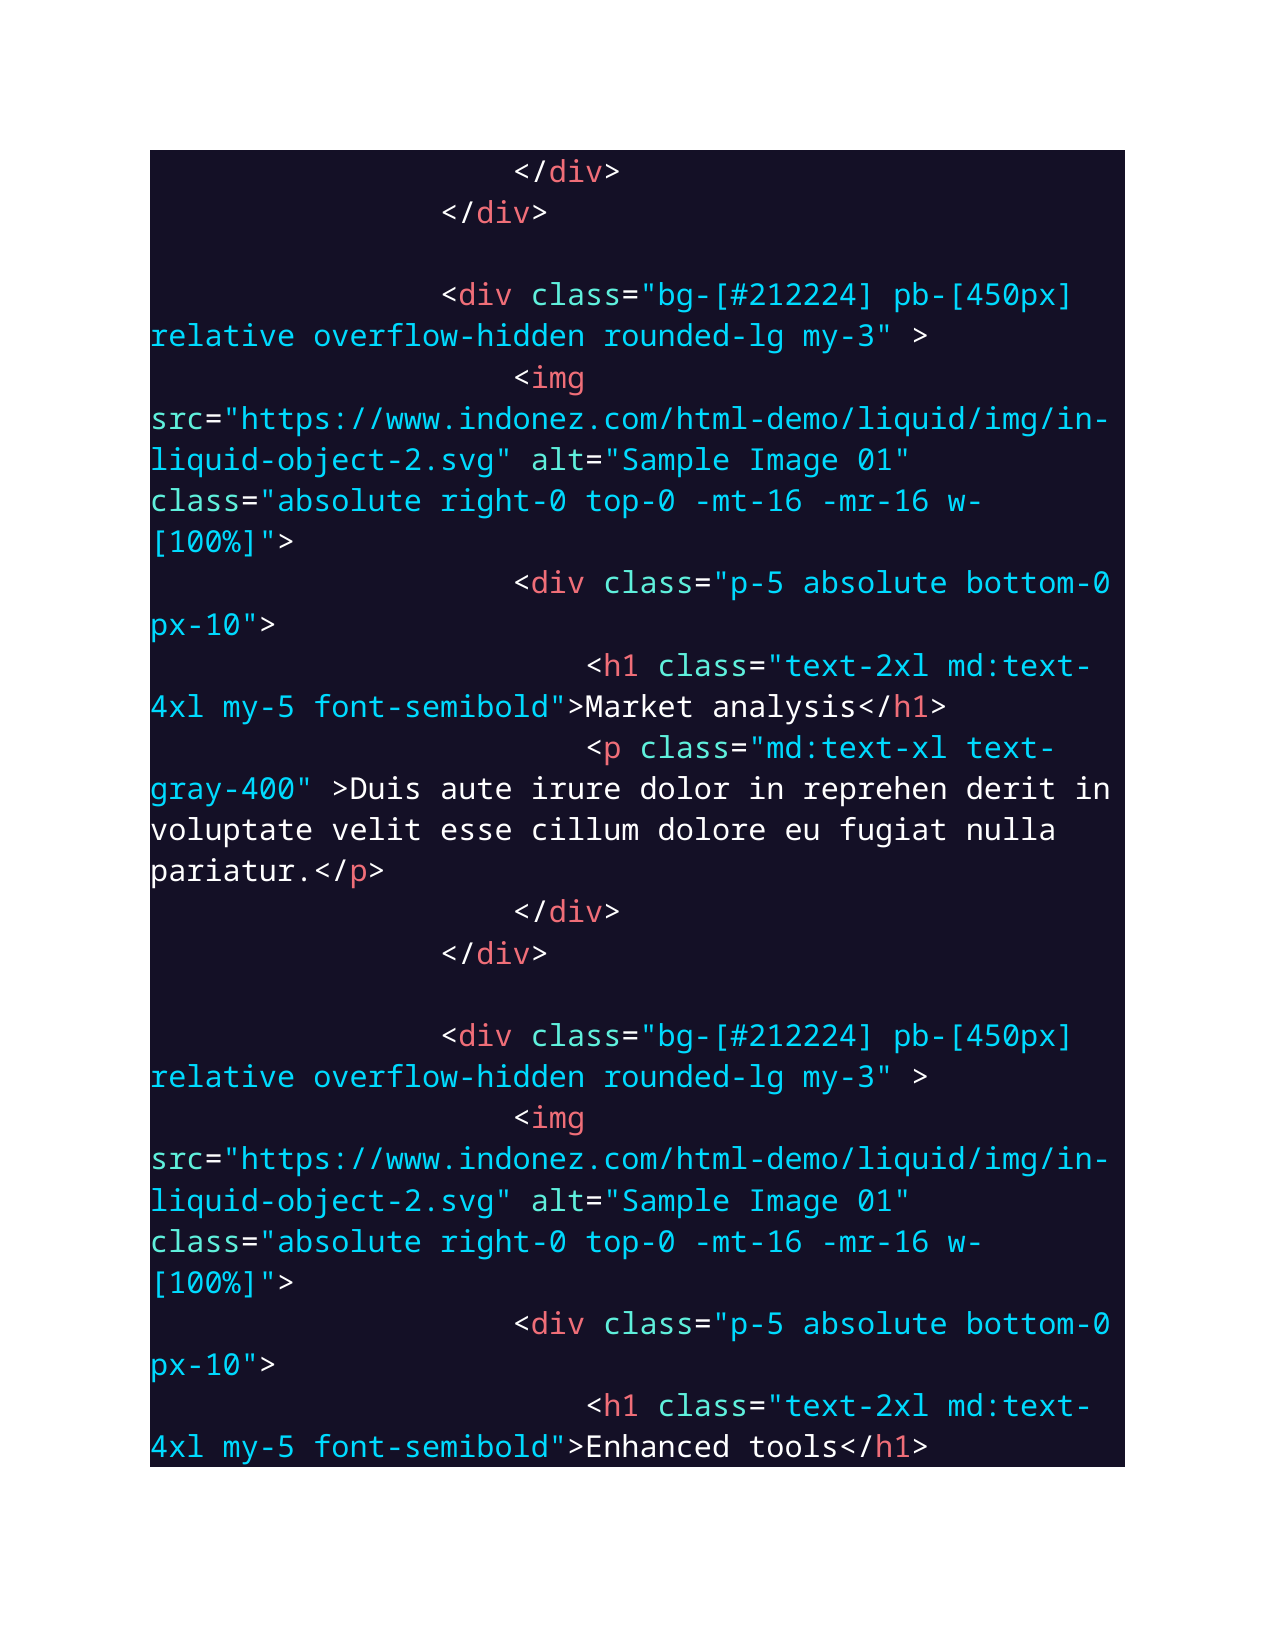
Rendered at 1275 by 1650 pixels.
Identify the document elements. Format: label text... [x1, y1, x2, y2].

text <p class="md:text-xl text-gray-400" >Duis aute irure dolor in reprehen derit in voluptate velit esse cillum dolore eu fugiat nulla pariatur.</p> [150, 726, 1125, 891]
text <div class="bg-[#212224] pb-[450px] relative overflow-hidden rounded-lg my-3" > [150, 273, 1125, 356]
text </div> [150, 891, 1125, 932]
text <img src="https://www.indonez.com/html-demo/liquid/img/in-liquid-object-2.svg" alt="Sample Image 01" class="absolute right-0 top-0 -mt-16 -mr-16 w-[100%]"> [150, 356, 1125, 561]
text </div> [150, 932, 1125, 973]
text <img src="https://www.indonez.com/html-demo/liquid/img/in-liquid-object-2.svg" alt="Sample Image 01" class="absolute right-0 top-0 -mt-16 -mr-16 w-[100%]"> [150, 1096, 1125, 1302]
text </div> [150, 191, 1125, 232]
text <h1 class="text-2xl md:text-4xl my-5 font-semibold">Market analysis</h1> [150, 644, 1125, 726]
text <h1 class="text-2xl md:text-4xl my-5 font-semibold">Enhanced tools</h1> [150, 1384, 1125, 1467]
text </div> [150, 150, 1125, 191]
text <div class="p-5 absolute bottom-0 px-10"> [150, 1302, 1125, 1384]
text <div class="bg-[#212224] pb-[450px] relative overflow-hidden rounded-lg my-3" > [150, 1014, 1125, 1096]
text <div class="p-5 absolute bottom-0 px-10"> [150, 561, 1125, 644]
